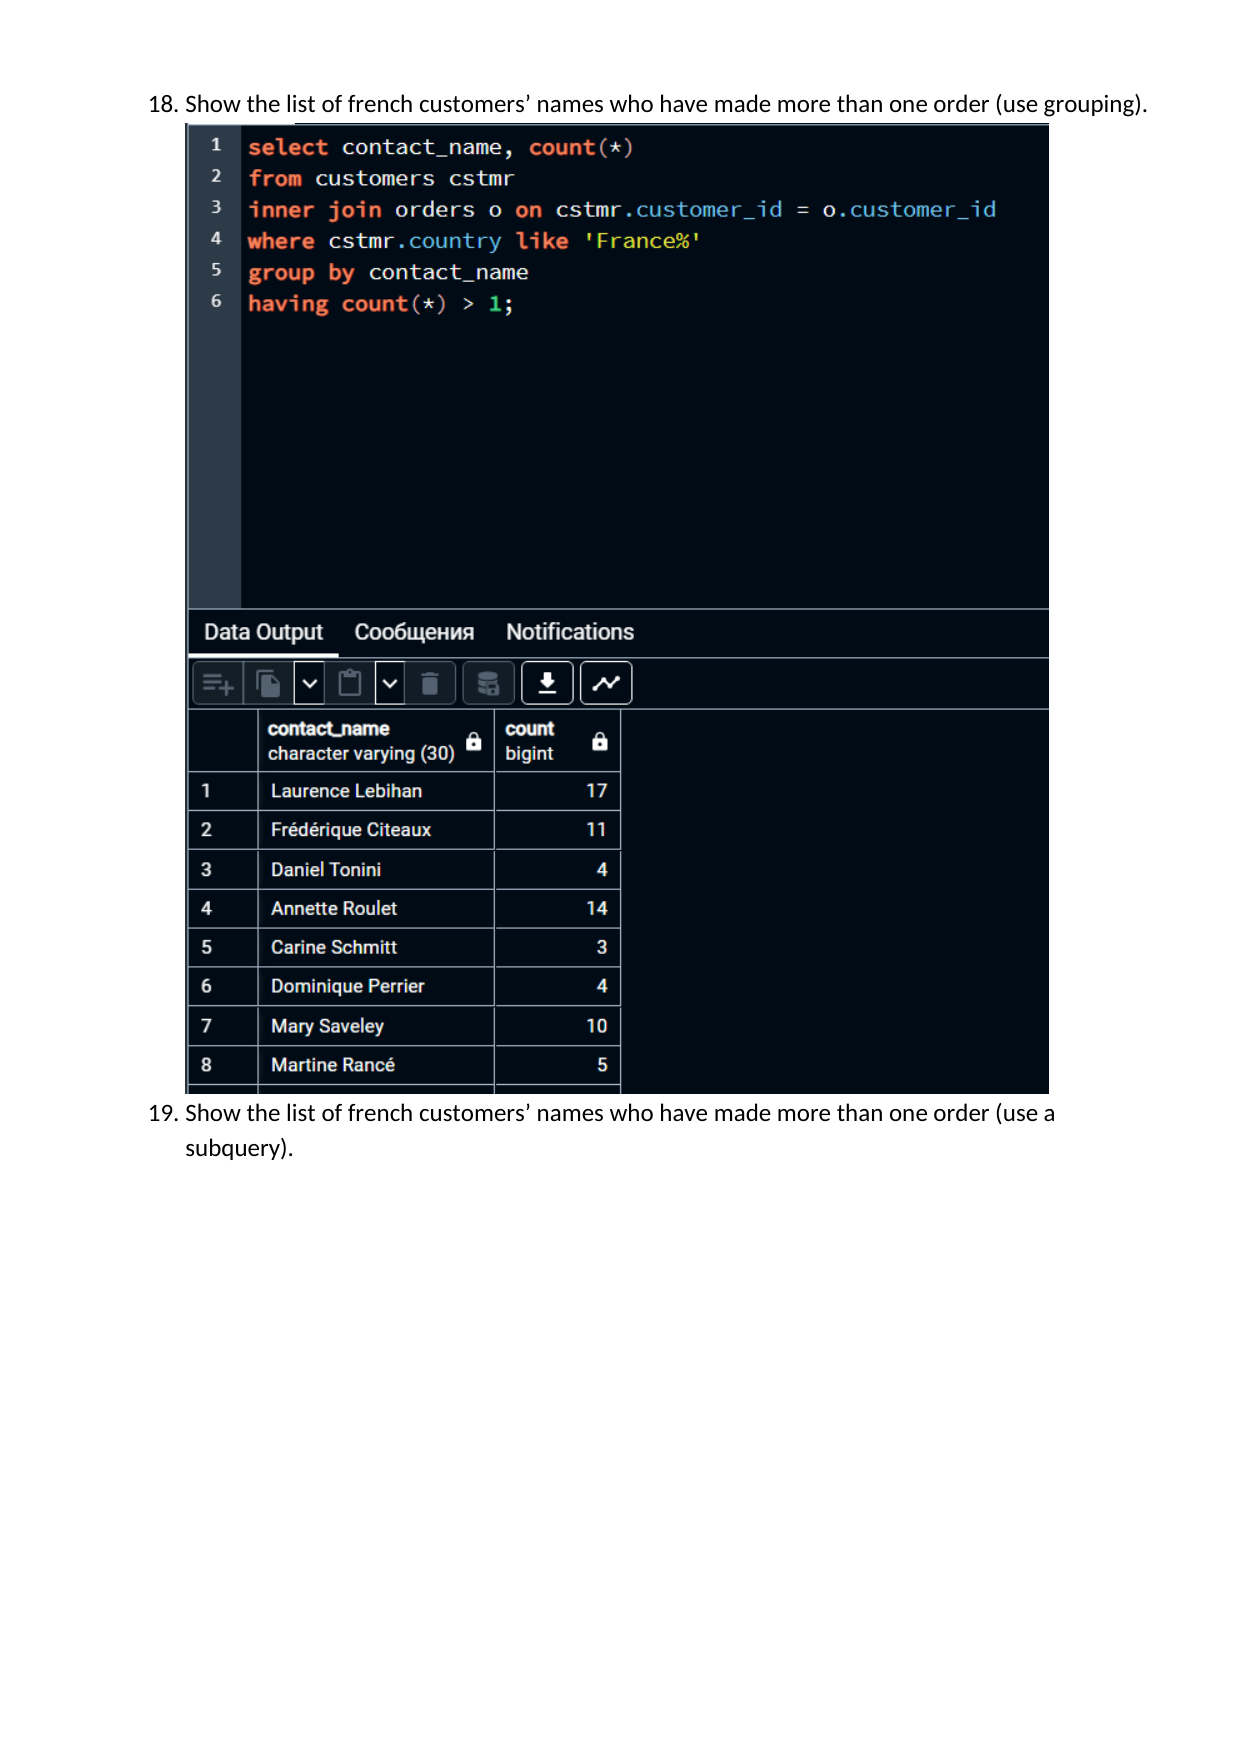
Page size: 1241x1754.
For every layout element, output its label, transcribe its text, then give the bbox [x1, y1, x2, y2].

list Show the list of french customers’ names who have made more than one order (use a subquery). [148, 1097, 1152, 1163]
picture [185, 123, 1049, 1094]
